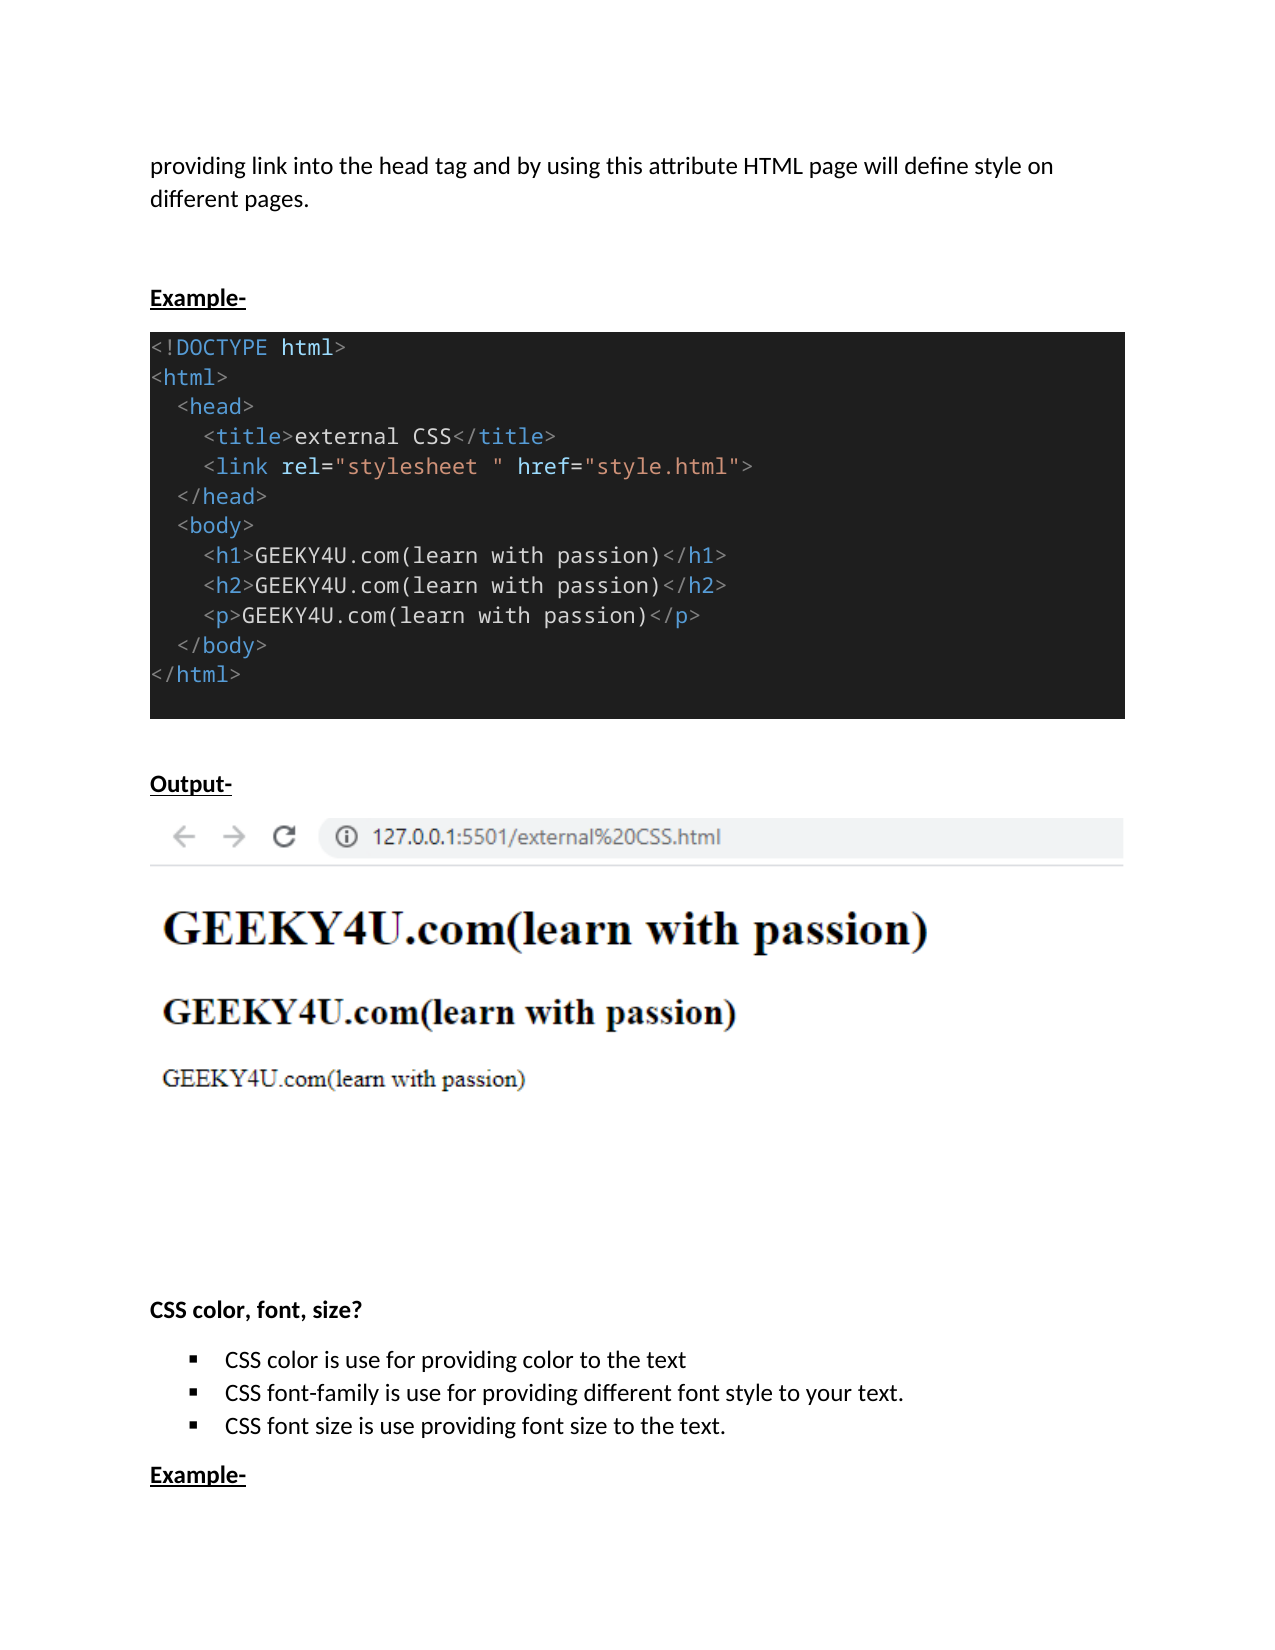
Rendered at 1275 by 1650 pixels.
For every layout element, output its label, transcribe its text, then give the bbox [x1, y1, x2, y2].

text Output- [150, 768, 1125, 799]
text CSS color, font, size? [150, 1294, 1125, 1325]
text Example- [150, 1459, 1125, 1490]
text <html> [150, 361, 1125, 391]
text </body> [150, 629, 1125, 659]
list CSS font size is use providing font size to the text. [187, 1410, 1125, 1440]
text <h1>GEEKY4U.com(learn with passion)</h1> [150, 540, 1125, 570]
list CSS color is use for providing color to the text [187, 1344, 1125, 1374]
text <!DOCTYPE html> [150, 332, 1125, 361]
text <head> [150, 391, 1125, 421]
text <h2>GEEKY4U.com(learn with passion)</h2> [150, 570, 1125, 600]
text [150, 150, 1125, 213]
text </head> [150, 481, 1125, 510]
text Example- [150, 282, 1125, 313]
text <body> [150, 510, 1125, 540]
text </html> [150, 659, 1125, 689]
text <link rel="stylesheet " href="style.html"> [150, 451, 1125, 481]
text <p>GEEKY4U.com(learn with passion)</p> [150, 600, 1125, 629]
list CSS font-family is use for providing different font style to your text. [187, 1377, 1125, 1407]
picture [150, 818, 1124, 1226]
text <title>external CSS</title> [150, 421, 1125, 451]
